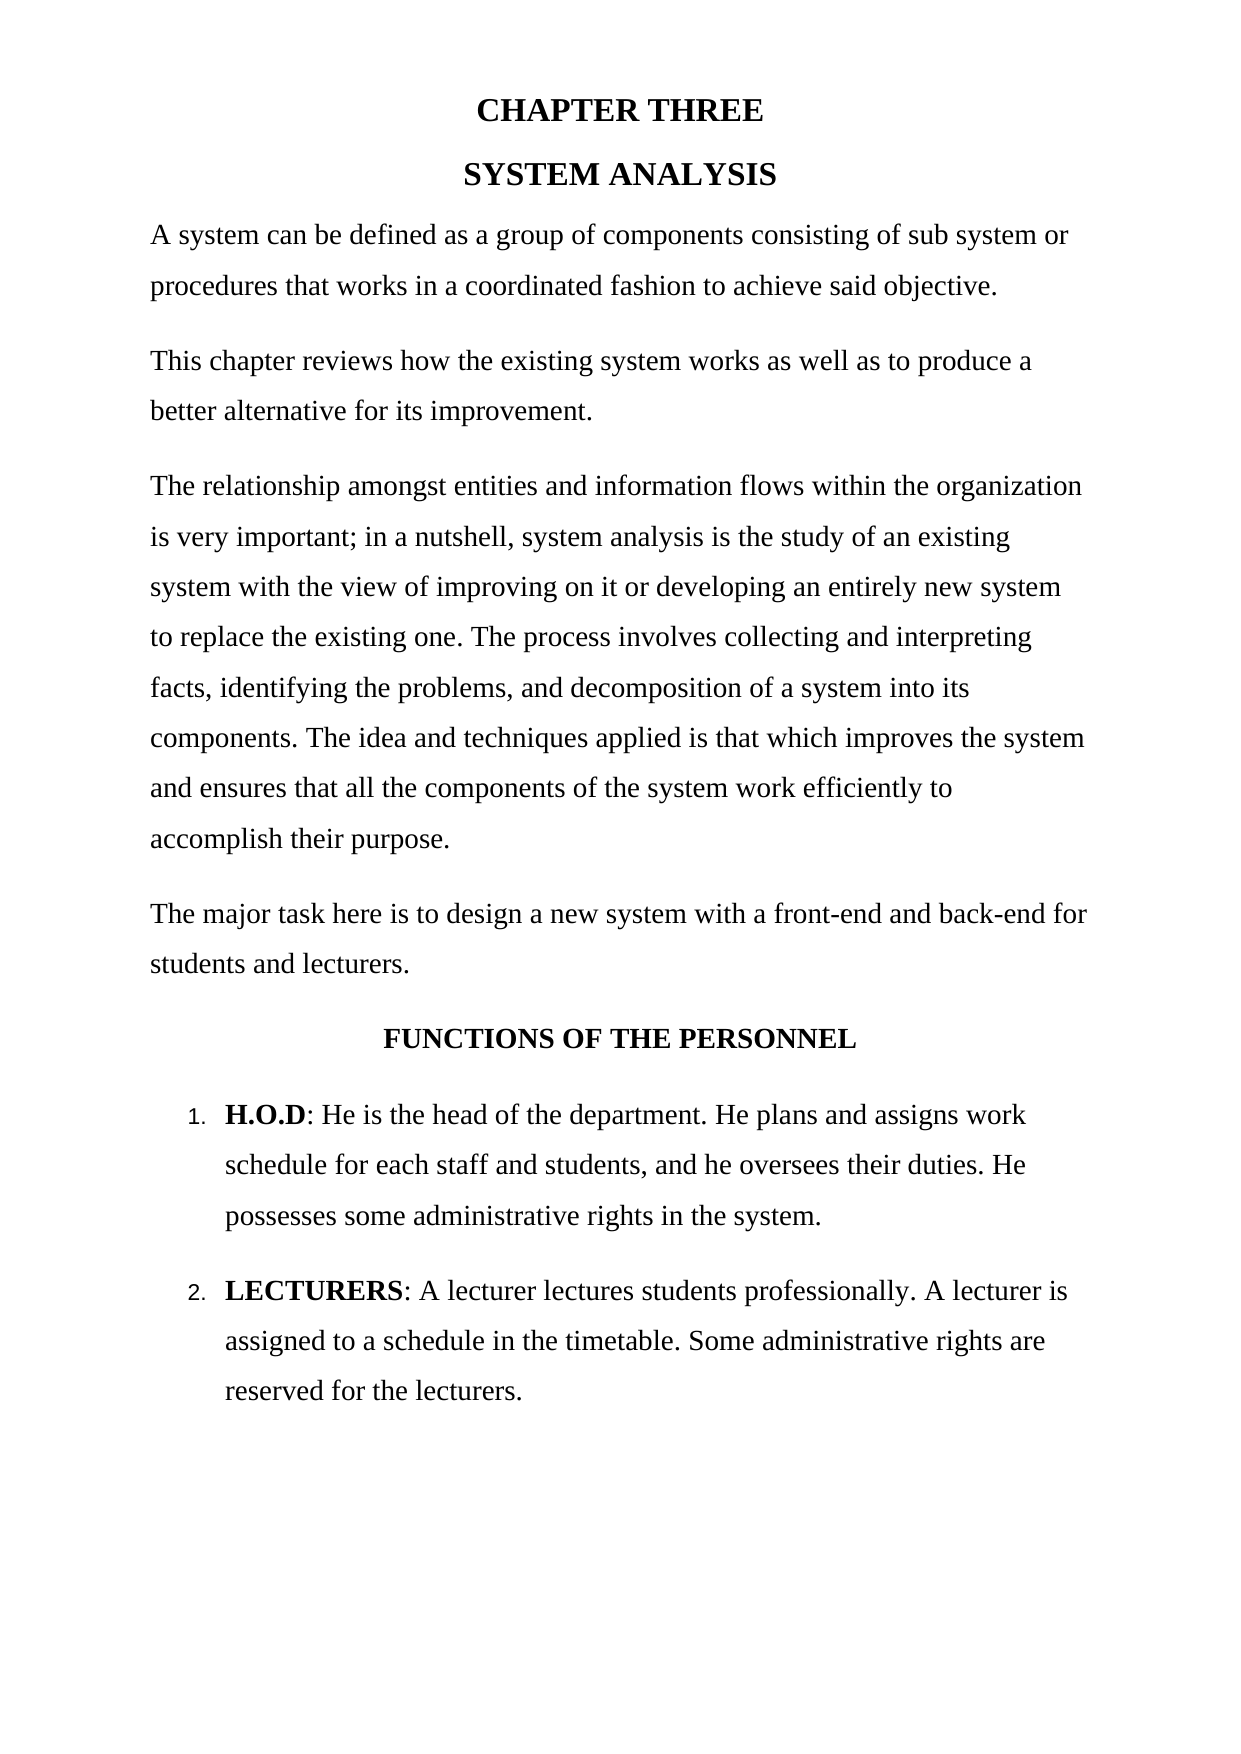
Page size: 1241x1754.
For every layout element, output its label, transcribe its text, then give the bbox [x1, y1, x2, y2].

list H.O.D: He is the head of the department. He plans and assigns work schedule for each staff and students, and he oversees their duties. He possesses some administrative rights in the system. [187, 1097, 1090, 1231]
text The relationship amongst entities and information flows within the organization is very important; in a nutshell, system analysis is the study of an existing system with the view of improving on it or developing an entirely new system to replace the existing one. The process involves collecting and interpreting facts, identifying the problems, and decomposition of a system into its components. The idea and techniques applied is that which improves the system and ensures that all the components of the system work efficiently to accomplish their purpose. [150, 468, 1090, 854]
text SYSTEM ANALYSIS [150, 154, 1090, 192]
text The major task here is to design a new system with a front-end and back-end for students and lecturers. [150, 896, 1090, 980]
text FUNCTIONS OF THE PERSONNEL [150, 1022, 1090, 1055]
text This chapter reviews how the existing system works as well as to produce a better alternative for its improvement. [150, 343, 1090, 427]
text A system can be defined as a group of components consisting of sub system or procedures that works in a coordinated fashion to achieve said objective. [150, 217, 1090, 301]
text CHAPTER THREE [150, 91, 1090, 129]
list LECTURERS: A lecturer lectures students professionally. A lecturer is assigned to a schedule in the timetable. Some administrative rights are reserved for the lecturers. [187, 1273, 1090, 1407]
